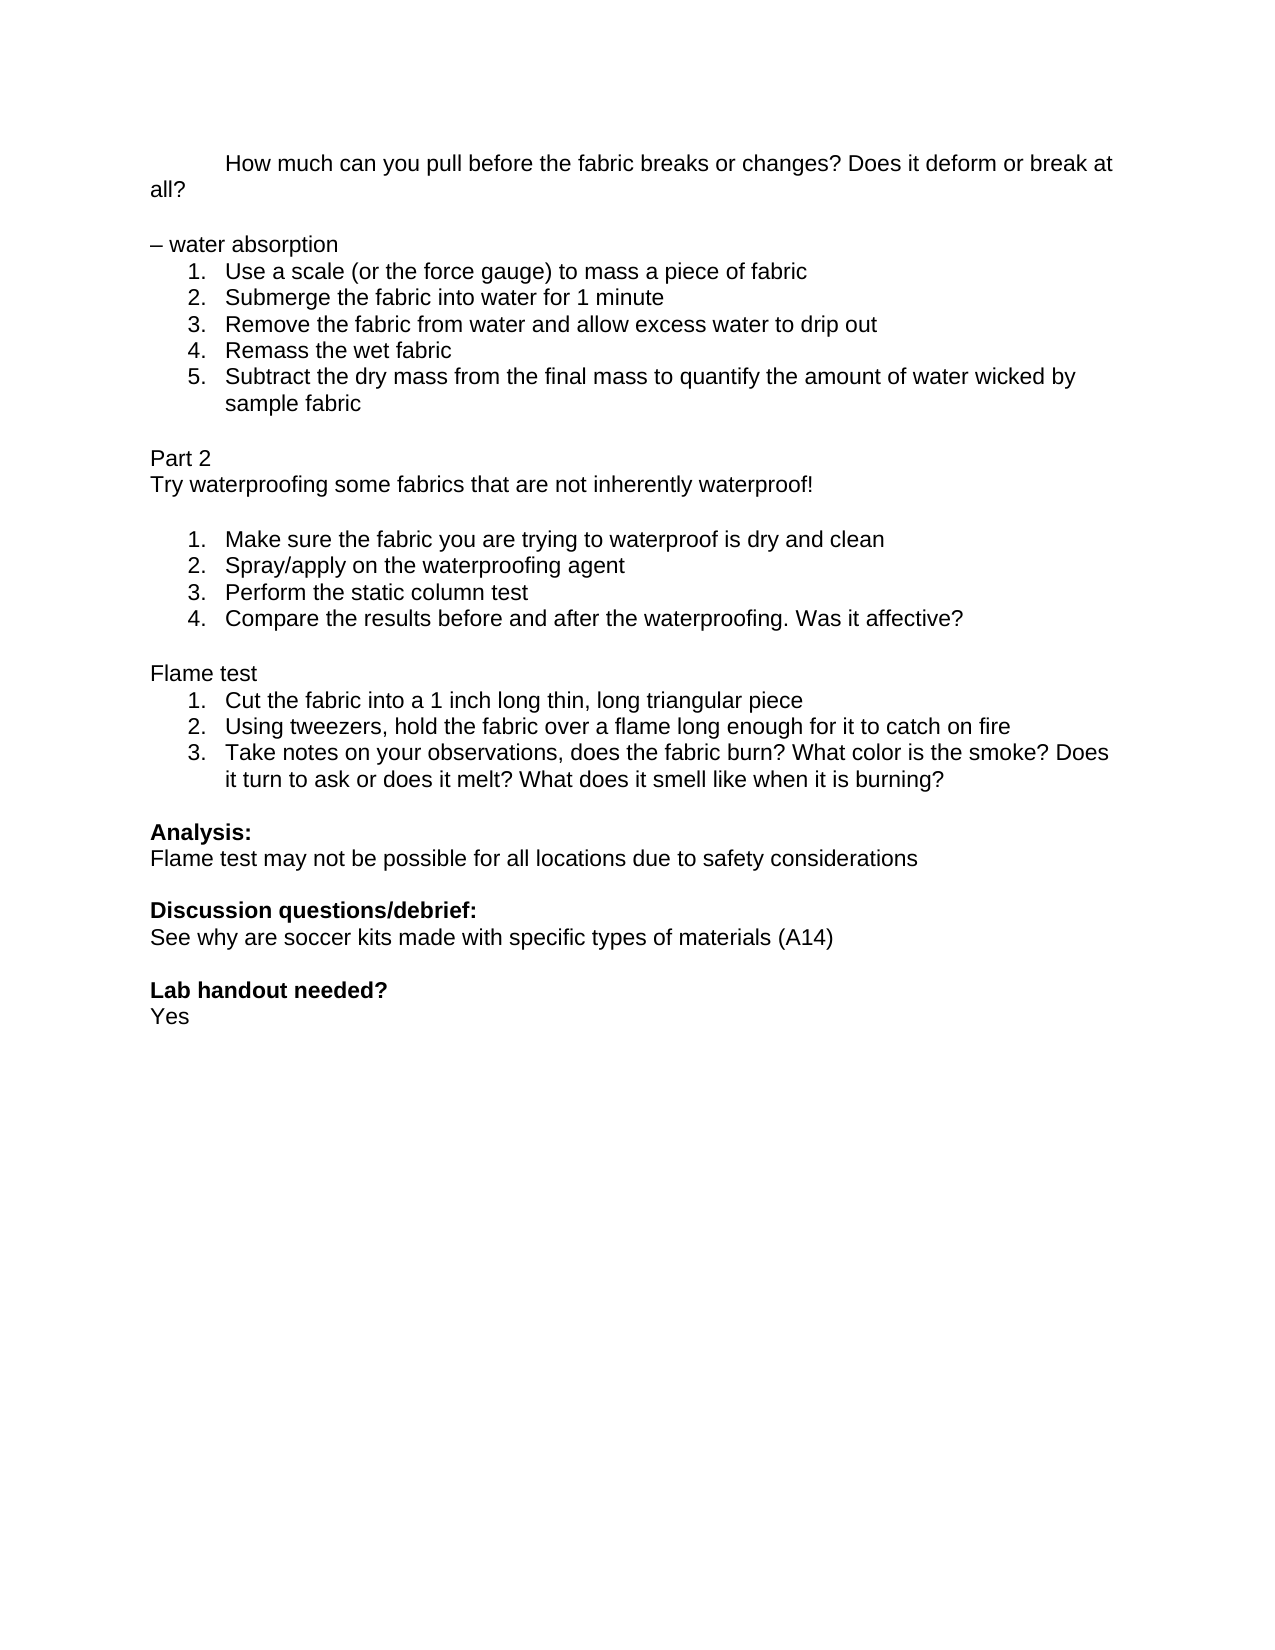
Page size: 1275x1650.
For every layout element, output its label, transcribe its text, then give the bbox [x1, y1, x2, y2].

text See why are soccer kits made with specific types of materials (A14) [150, 924, 1125, 950]
list Make sure the fabric you are trying to waterproof is dry and clean [187, 526, 1125, 552]
text – water absorption [150, 231, 1125, 258]
text Flame test may not be possible for all locations due to safety considerations [150, 845, 1125, 871]
text How much can you pull before the fabric breaks or changes? Does it deform or break at all? [150, 150, 1125, 203]
list Using tweezers, hold the fabric over a flame long enough for it to catch on fire [187, 713, 1125, 739]
list Submerge the fabric into water for 1 minute [187, 284, 1125, 311]
text Discussion questions/debrief: [150, 897, 1125, 924]
text Lab handout needed? [150, 977, 1125, 1003]
list Cut the fabric into a 1 inch long thin, long triangular piece [187, 687, 1125, 713]
text Try waterproofing some fabrics that are not inherently waterproof! [150, 471, 1125, 497]
list Compare the results before and after the waterproofing. Was it affective? [187, 605, 1125, 632]
list Take notes on your observations, does the fabric burn? What color is the smoke? Does it turn to ask or does it melt? What does it smell like when it is burning? [187, 739, 1125, 792]
text Yes [150, 1003, 1125, 1029]
text Analysis: [150, 818, 1125, 845]
list Perform the static column test [187, 579, 1125, 605]
text Flame test [150, 660, 1125, 687]
list Subtract the dry mass from the final mass to quantify the amount of water wicked by sample fabric [187, 363, 1125, 416]
list Use a scale (or the force gauge) to mass a piece of fabric [187, 258, 1125, 284]
list Remass the wet fabric [187, 337, 1125, 363]
list Spray/apply on the waterproofing agent [187, 552, 1125, 579]
list Remove the fabric from water and allow excess water to drip out [187, 311, 1125, 337]
text Part 2 [150, 445, 1125, 471]
